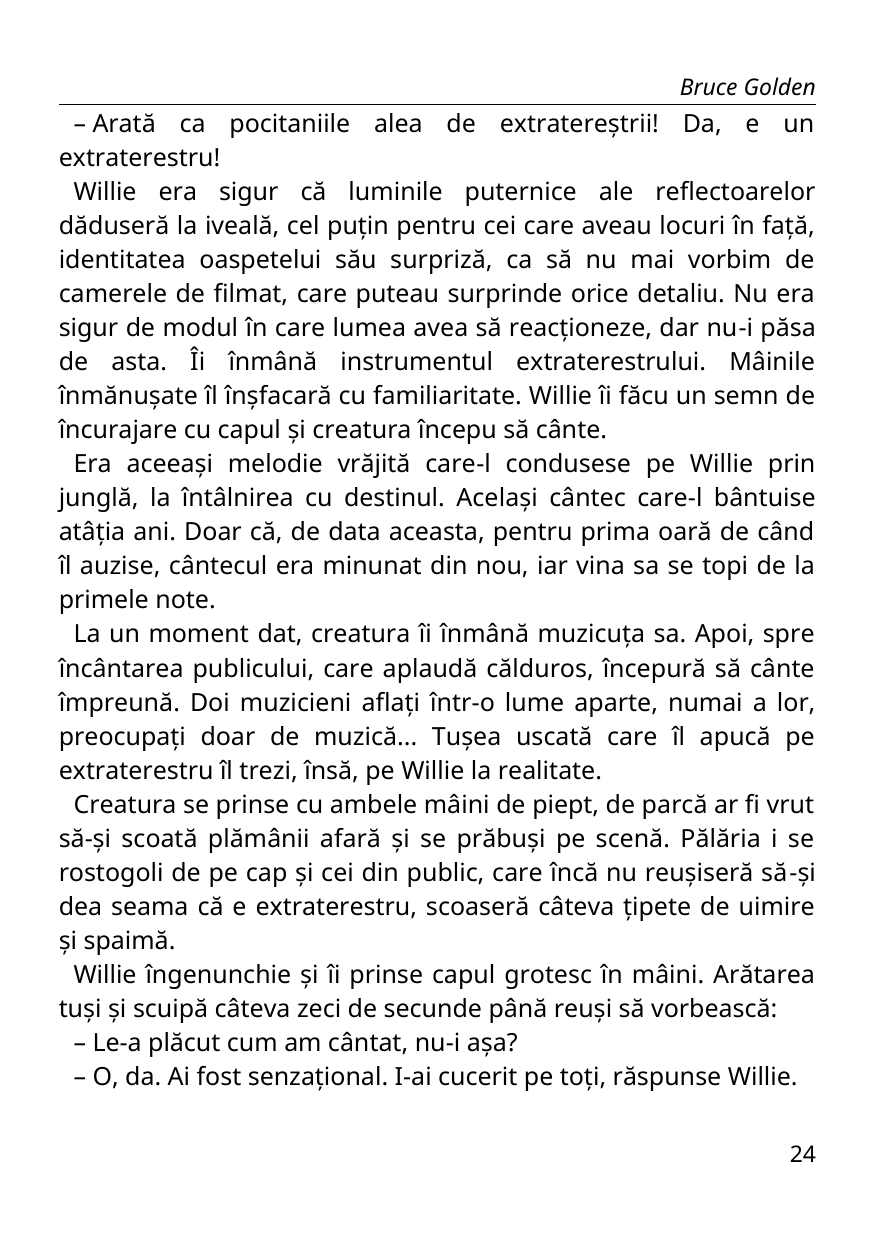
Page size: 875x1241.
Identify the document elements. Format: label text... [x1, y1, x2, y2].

text La un moment dat, creatura îi înmână muzicuţa sa. Apoi, spre încântarea publicului, care aplaudă călduros, începură să cânte împreună. Doi muzicieni aflaţi într-o lume aparte, numai a lor, preocupaţi doar de muzică... Tuşea uscată care îl apucă pe extraterestru îl trezi, însă, pe Willie la realitate. [58, 616, 816, 786]
text Willie îngenunchie şi îi prinse capul grotesc în mâini. Arătarea tuşi şi scuipă câteva zeci de secunde până reuşi să vorbească: [58, 957, 816, 1025]
text Willie era sigur că luminile puternice ale reflectoarelor dăduseră la iveală, cel puţin pentru cei care aveau locuri în faţă, identitatea oaspetelui său surpriză, ca să nu mai vorbim de camerele de filmat, care puteau surprinde orice detaliu. Nu era sigur de modul în care lumea avea să reacţioneze, dar nu-i păsa de asta. Îi înmână instrumentul extraterestrului. Mâinile înmănuşate îl înşfacară cu familiaritate. Willie îi făcu un semn de încurajare cu capul şi creatura începu să cânte. [58, 173, 816, 446]
text Era aceeaşi melodie vrăjită care-l condusese pe Willie prin junglă, la întâlnirea cu destinul. Acelaşi cântec care-l bântuise atâţia ani. Doar că, de data aceasta, pentru prima oară de când îl auzise, cântecul era minunat din nou, iar vina sa se topi de la primele note. [58, 446, 816, 616]
text – Le-a plăcut cum am cântat, nu-i aşa? [58, 1025, 816, 1059]
text – Arată ca pocitaniile alea de extratereştrii! Da, e un extraterestru! [58, 105, 816, 173]
text – O, da. Ai fost senzaţional. I-ai cucerit pe toţi, răspunse Willie. [58, 1059, 816, 1093]
text Creatura se prinse cu ambele mâini de piept, de parcă ar fi vrut să-şi scoată plămânii afară şi se prăbuşi pe scenă. Pălăria i se rostogoli de pe cap şi cei din public, care încă nu reuşiseră să-şi dea seama că e extraterestru, scoaseră câteva ţipete de uimire şi spaimă. [58, 786, 816, 957]
